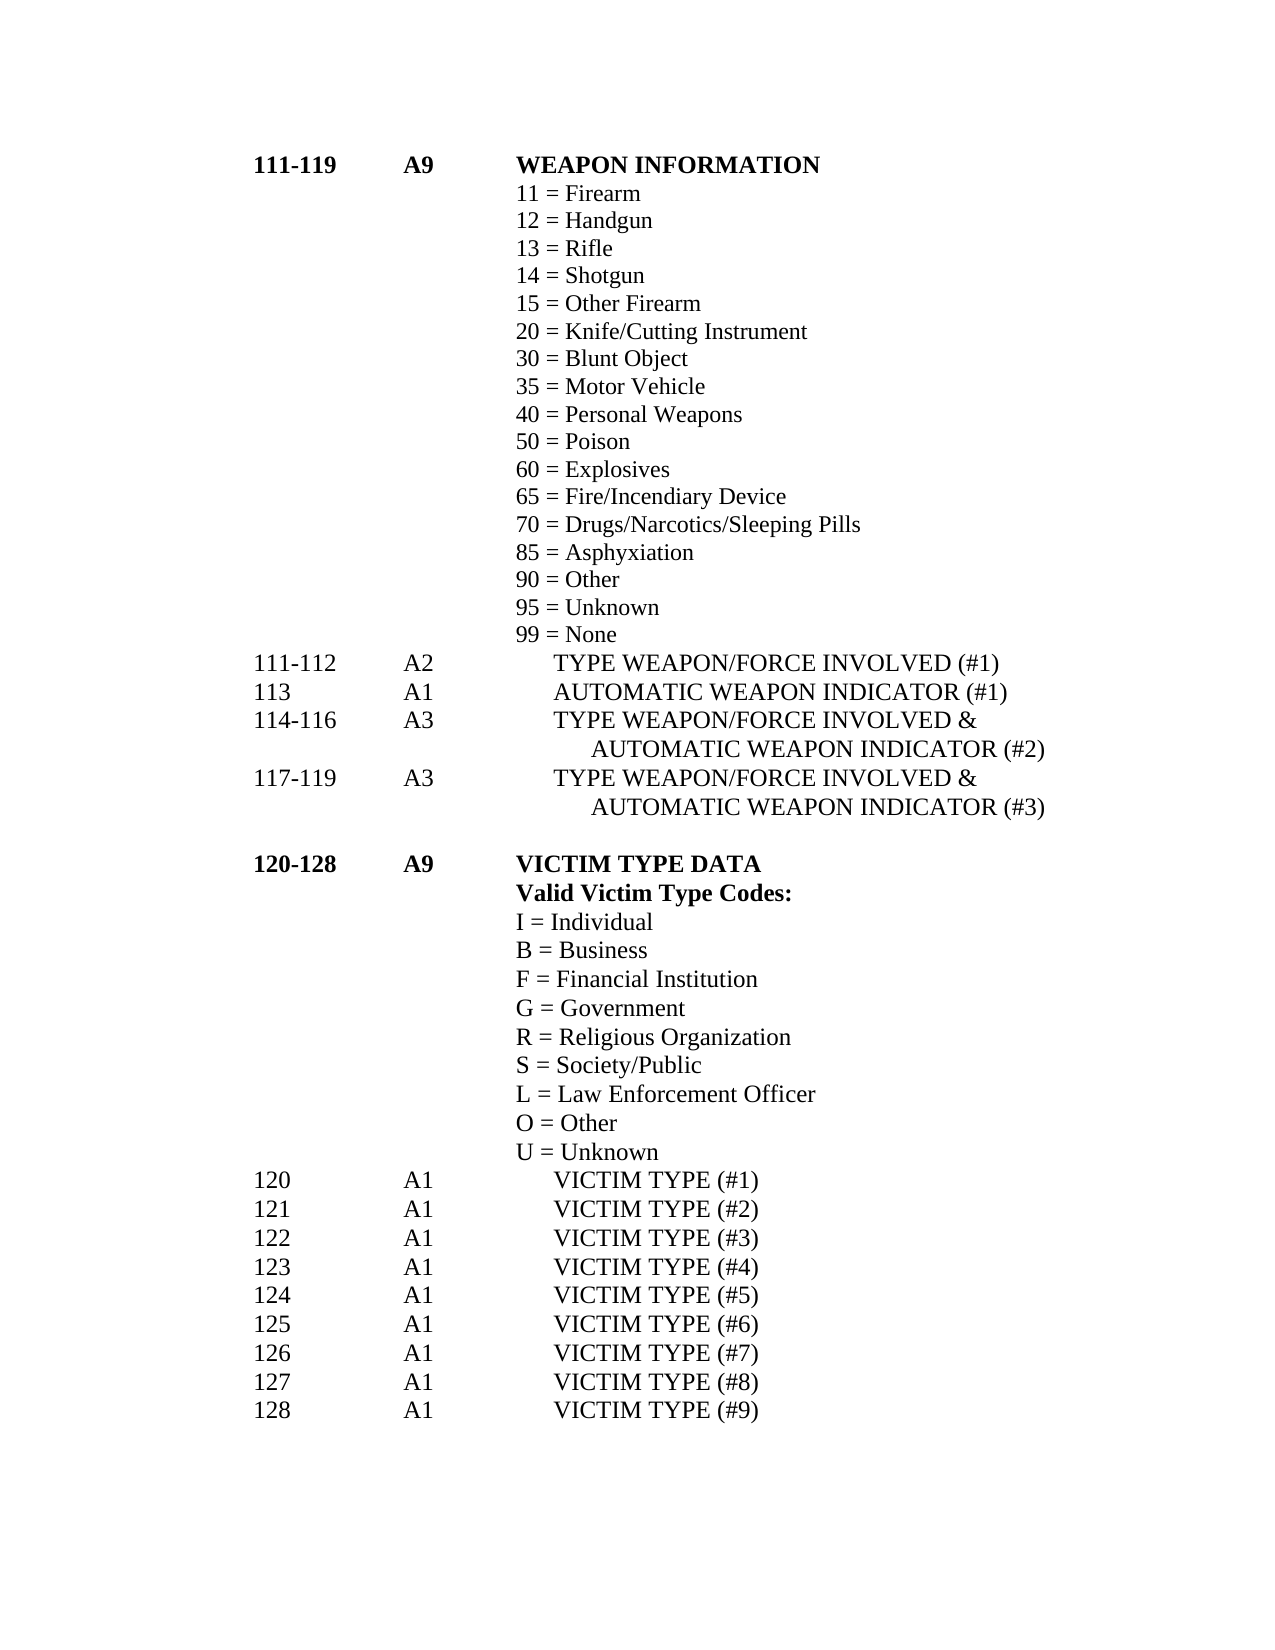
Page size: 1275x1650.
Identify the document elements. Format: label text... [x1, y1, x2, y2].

text Valid Victim Type Codes: [516, 878, 1116, 907]
text 117-119 A3 TYPE WEAPON/FORCE INVOLVED & [141, 763, 1116, 792]
text 90 = Other [516, 565, 1050, 593]
text AUTOMATIC WEAPON INDICATOR (#2) [141, 734, 1116, 763]
text 30 = Blunt Object [516, 344, 1050, 372]
text 70 = Drugs/Narcotics/Sleeping Pills [516, 510, 1050, 538]
text 40 = Personal Weapons [516, 399, 1050, 427]
text 14 = Shotgun [516, 262, 1050, 289]
text 99 = None [516, 620, 1116, 648]
text 124 A1 VICTIM TYPE (#5) [141, 1281, 1116, 1309]
text 95 = Unknown [516, 593, 1050, 620]
text 15 = Other Firearm [516, 289, 1050, 317]
text AUTOMATIC WEAPON INDICATOR (#3) [141, 792, 1116, 821]
text U = Unknown [516, 1137, 1116, 1166]
text R = Religious Organization [516, 1022, 1116, 1051]
text 120 A1 VICTIM TYPE (#1) [141, 1166, 1116, 1194]
text 60 = Explosives [516, 455, 1050, 482]
text 127 A1 VICTIM TYPE (#8) [141, 1367, 1116, 1396]
text 122 A1 VICTIM TYPE (#3) [141, 1223, 1116, 1252]
text 35 = Motor Vehicle [516, 372, 1050, 399]
text 111-112 A2 TYPE WEAPON/FORCE INVOLVED (#1) [141, 648, 1116, 677]
text 113 A1 AUTOMATIC WEAPON INDICATOR (#1) [141, 677, 1116, 706]
text 126 A1 VICTIM TYPE (#7) [141, 1338, 1116, 1367]
text 12 = Handgun [516, 206, 1050, 234]
text 50 = Poison [516, 427, 1050, 455]
text B = Business [516, 936, 1116, 964]
text 11 = Firearm [516, 179, 1050, 206]
text L = Law Enforcement Officer [516, 1079, 1116, 1108]
text 114-116 A3 TYPE WEAPON/FORCE INVOLVED & [141, 706, 1116, 734]
text 13 = Rifle [516, 234, 1050, 262]
text I = Individual [516, 907, 1116, 936]
text 111-119 A9 WEAPON INFORMATION [141, 150, 1116, 179]
text 125 A1 VICTIM TYPE (#6) [141, 1309, 1116, 1338]
text 65 = Fire/Incendiary Device [516, 482, 1050, 510]
text 85 = Asphyxiation [516, 538, 1050, 565]
text F = Financial Institution [516, 964, 1116, 993]
text 128 A1 VICTIM TYPE (#9) [141, 1396, 1116, 1424]
text G = Government [516, 993, 1116, 1022]
text 121 A1 VICTIM TYPE (#2) [141, 1194, 1116, 1223]
text S = Society/Public [516, 1051, 1116, 1079]
text 120-128 A9 VICTIM TYPE DATA [141, 849, 1116, 878]
text O = Other [516, 1108, 1116, 1137]
text 123 A1 VICTIM TYPE (#4) [141, 1252, 1116, 1281]
text 20 = Knife/Cutting Instrument [516, 317, 1050, 344]
